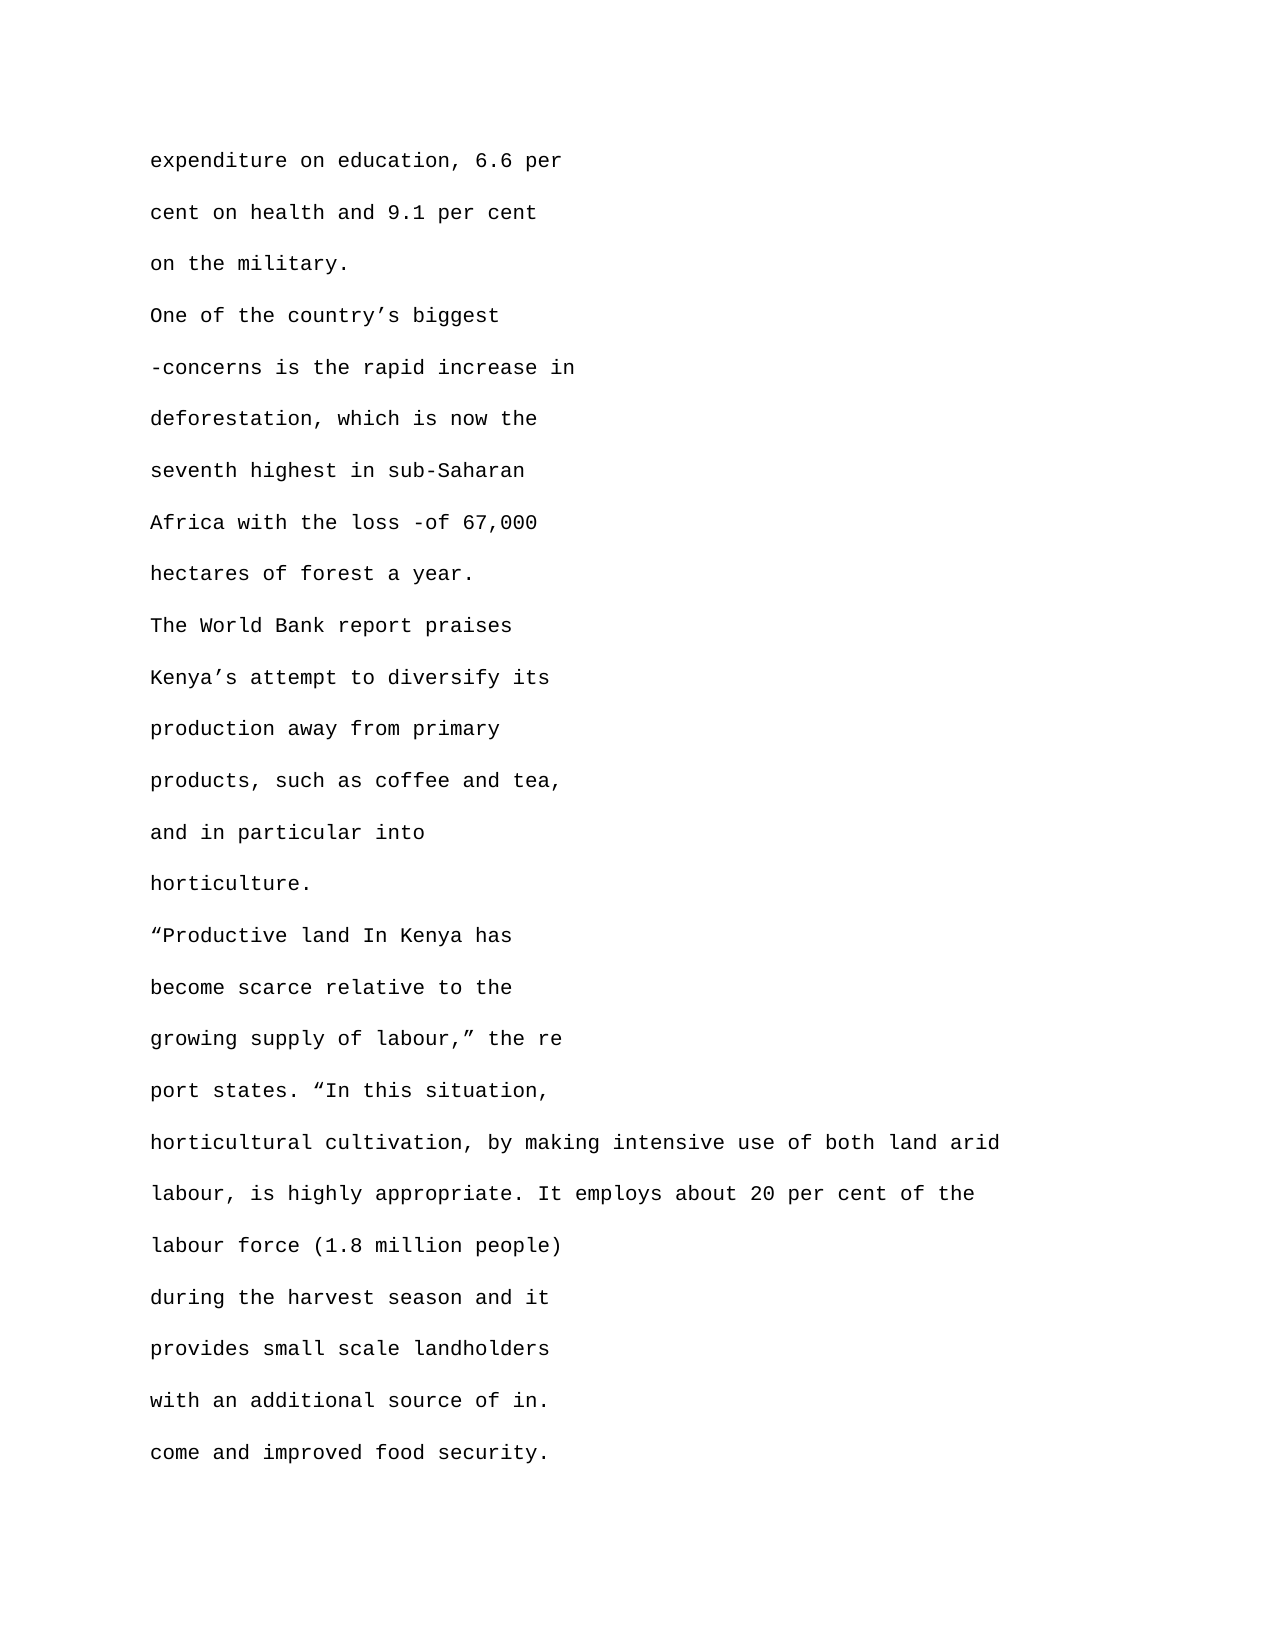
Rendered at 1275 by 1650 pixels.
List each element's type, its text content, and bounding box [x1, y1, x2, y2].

text The World Bank report praises [150, 615, 1125, 667]
text during the harvest season and it [150, 1287, 1125, 1338]
text hectares of forest a year. [150, 563, 1125, 615]
text with an additional source of in. [150, 1390, 1125, 1442]
text -concerns is the rapid increase in [150, 357, 1125, 408]
text provides small scale landholders [150, 1338, 1125, 1390]
text horticulture. [150, 873, 1125, 925]
text growing supply of labour,” the re [150, 1028, 1125, 1080]
text come and improved food security. [150, 1442, 1125, 1493]
text port states. “In this situation, [150, 1080, 1125, 1132]
text and in particular into [150, 822, 1125, 873]
text cent on health and 9.1 per cent [150, 202, 1125, 253]
text deforestation, which is now the [150, 408, 1125, 460]
text seventh highest in sub-Saharan [150, 460, 1125, 512]
text become scarce relative to the [150, 977, 1125, 1028]
text One of the country’s biggest [150, 305, 1125, 357]
text production away from primary [150, 718, 1125, 770]
text Africa with the loss -of 67,000 [150, 512, 1125, 563]
text horticultural cultivation, by making intensive use of both land arid [150, 1132, 1125, 1183]
text expenditure on education, 6.6 per [150, 150, 1125, 202]
text “Productive land In Kenya has [150, 925, 1125, 977]
text labour force (1.8 million people) [150, 1235, 1125, 1287]
text Kenya’s attempt to diversify its [150, 667, 1125, 718]
text products, such as coffee and tea, [150, 770, 1125, 822]
text labour, is highly appropriate. It employs about 20 per cent of the [150, 1183, 1125, 1235]
text on the military. [150, 253, 1125, 305]
